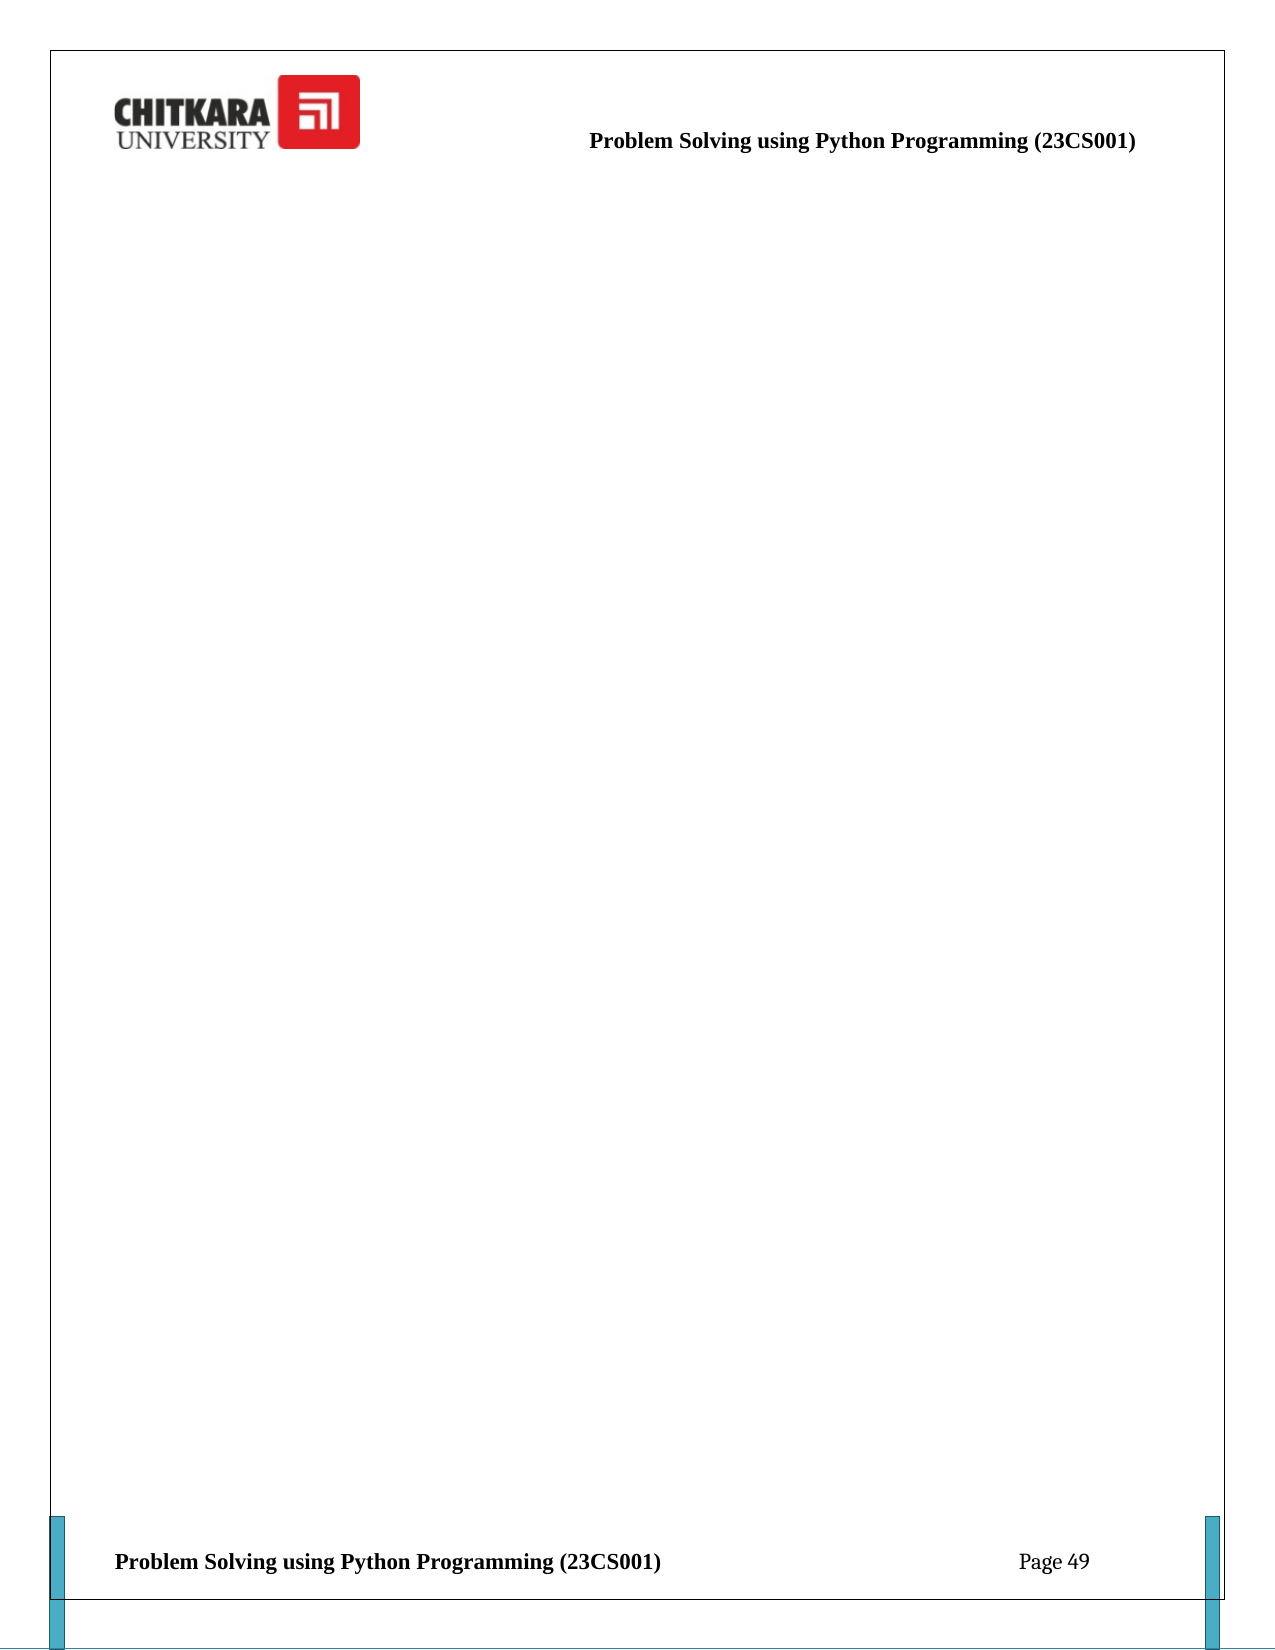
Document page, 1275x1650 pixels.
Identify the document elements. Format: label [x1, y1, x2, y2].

picture [114, 75, 360, 149]
